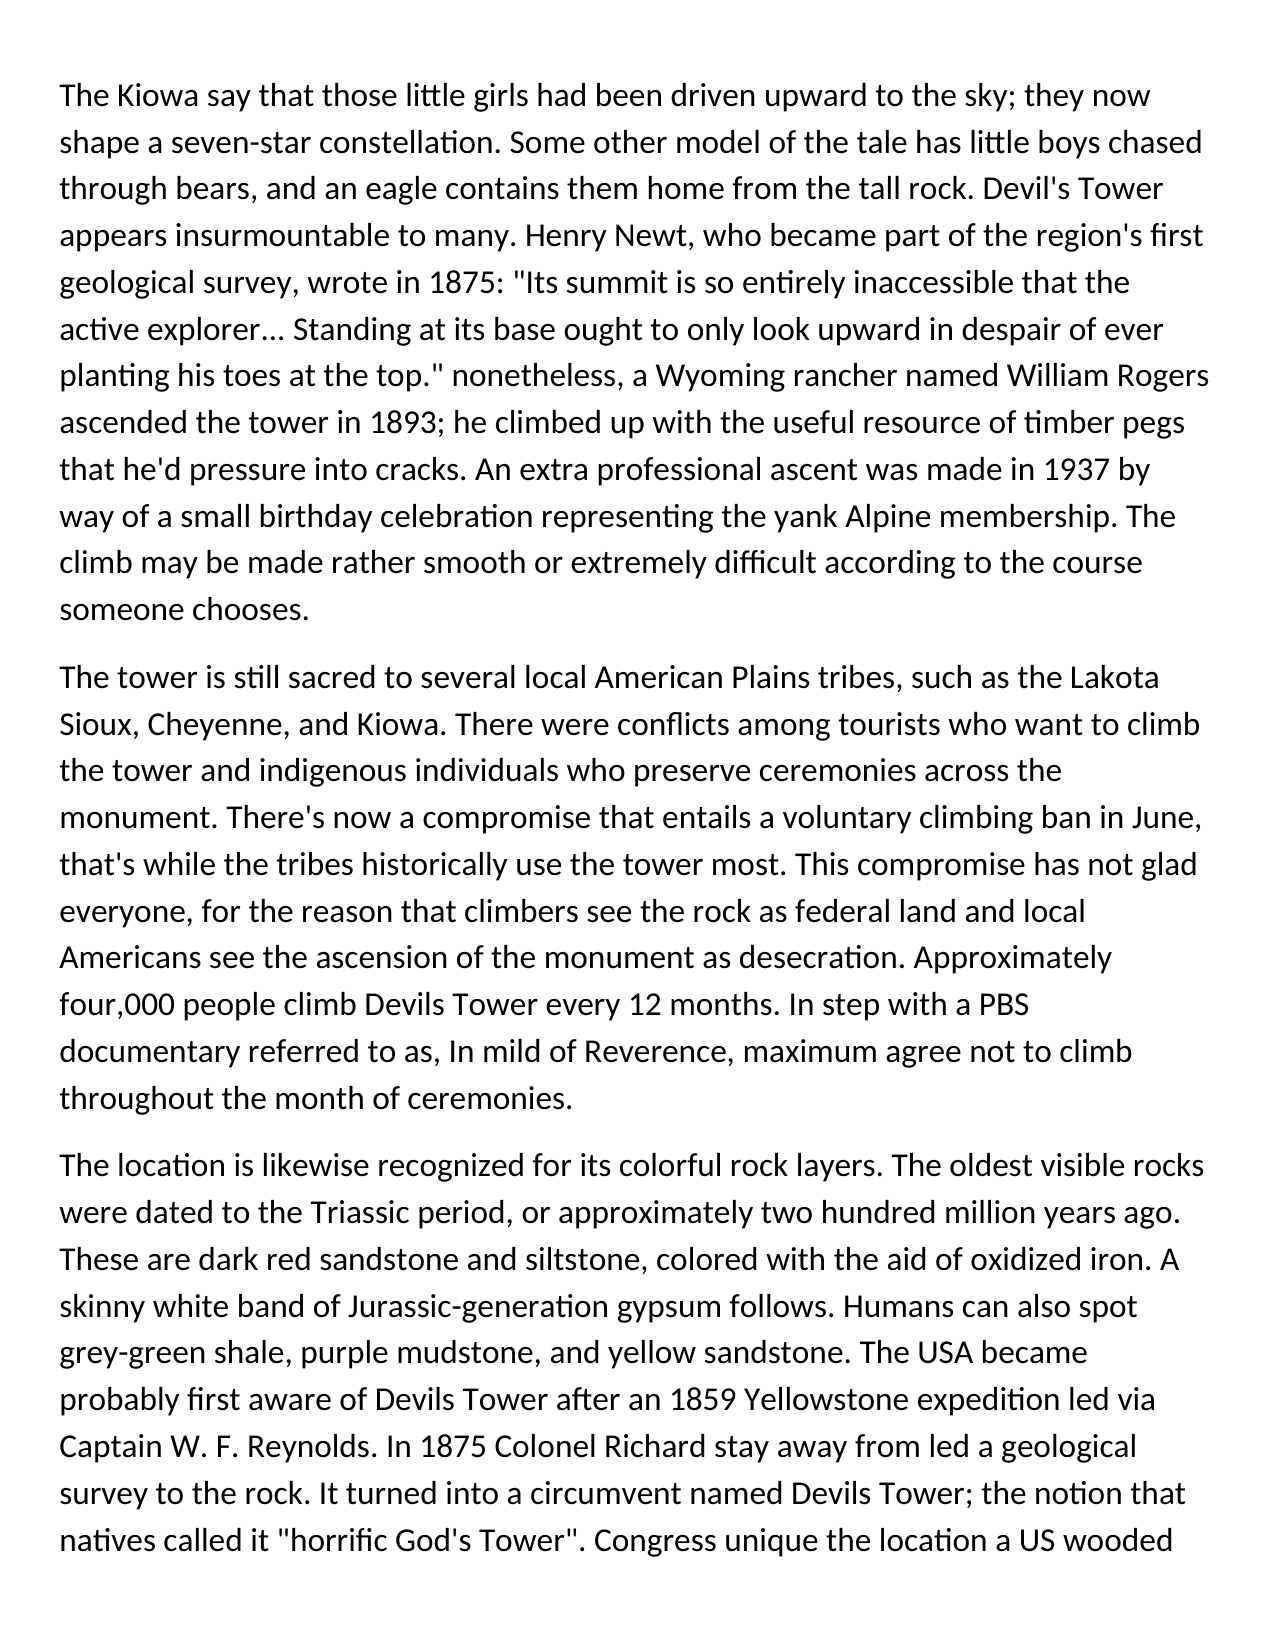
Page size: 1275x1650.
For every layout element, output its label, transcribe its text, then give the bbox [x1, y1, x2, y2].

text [59, 1144, 1211, 1559]
text The tower is still sacred to several local American Plains tribes, such as the Lakota Sioux, Cheyenne, and Kiowa. There were conflicts among tourists who want to climb the tower and indigenous individuals who preserve ceremonies across the monument. There's now a compromise that entails a voluntary climbing ban in June, that's while the tribes historically use the tower most. This compromise has not glad everyone, for the reason that climbers see the rock as federal land and local Americans see the ascension of the monument as desecration. Approximately four,000 people climb Devils Tower every 12 months. In step with a PBS documentary referred to as, In mild of Reverence, maximum agree not to climb throughout the month of ceremonies. [59, 656, 1211, 1118]
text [59, 74, 1211, 629]
